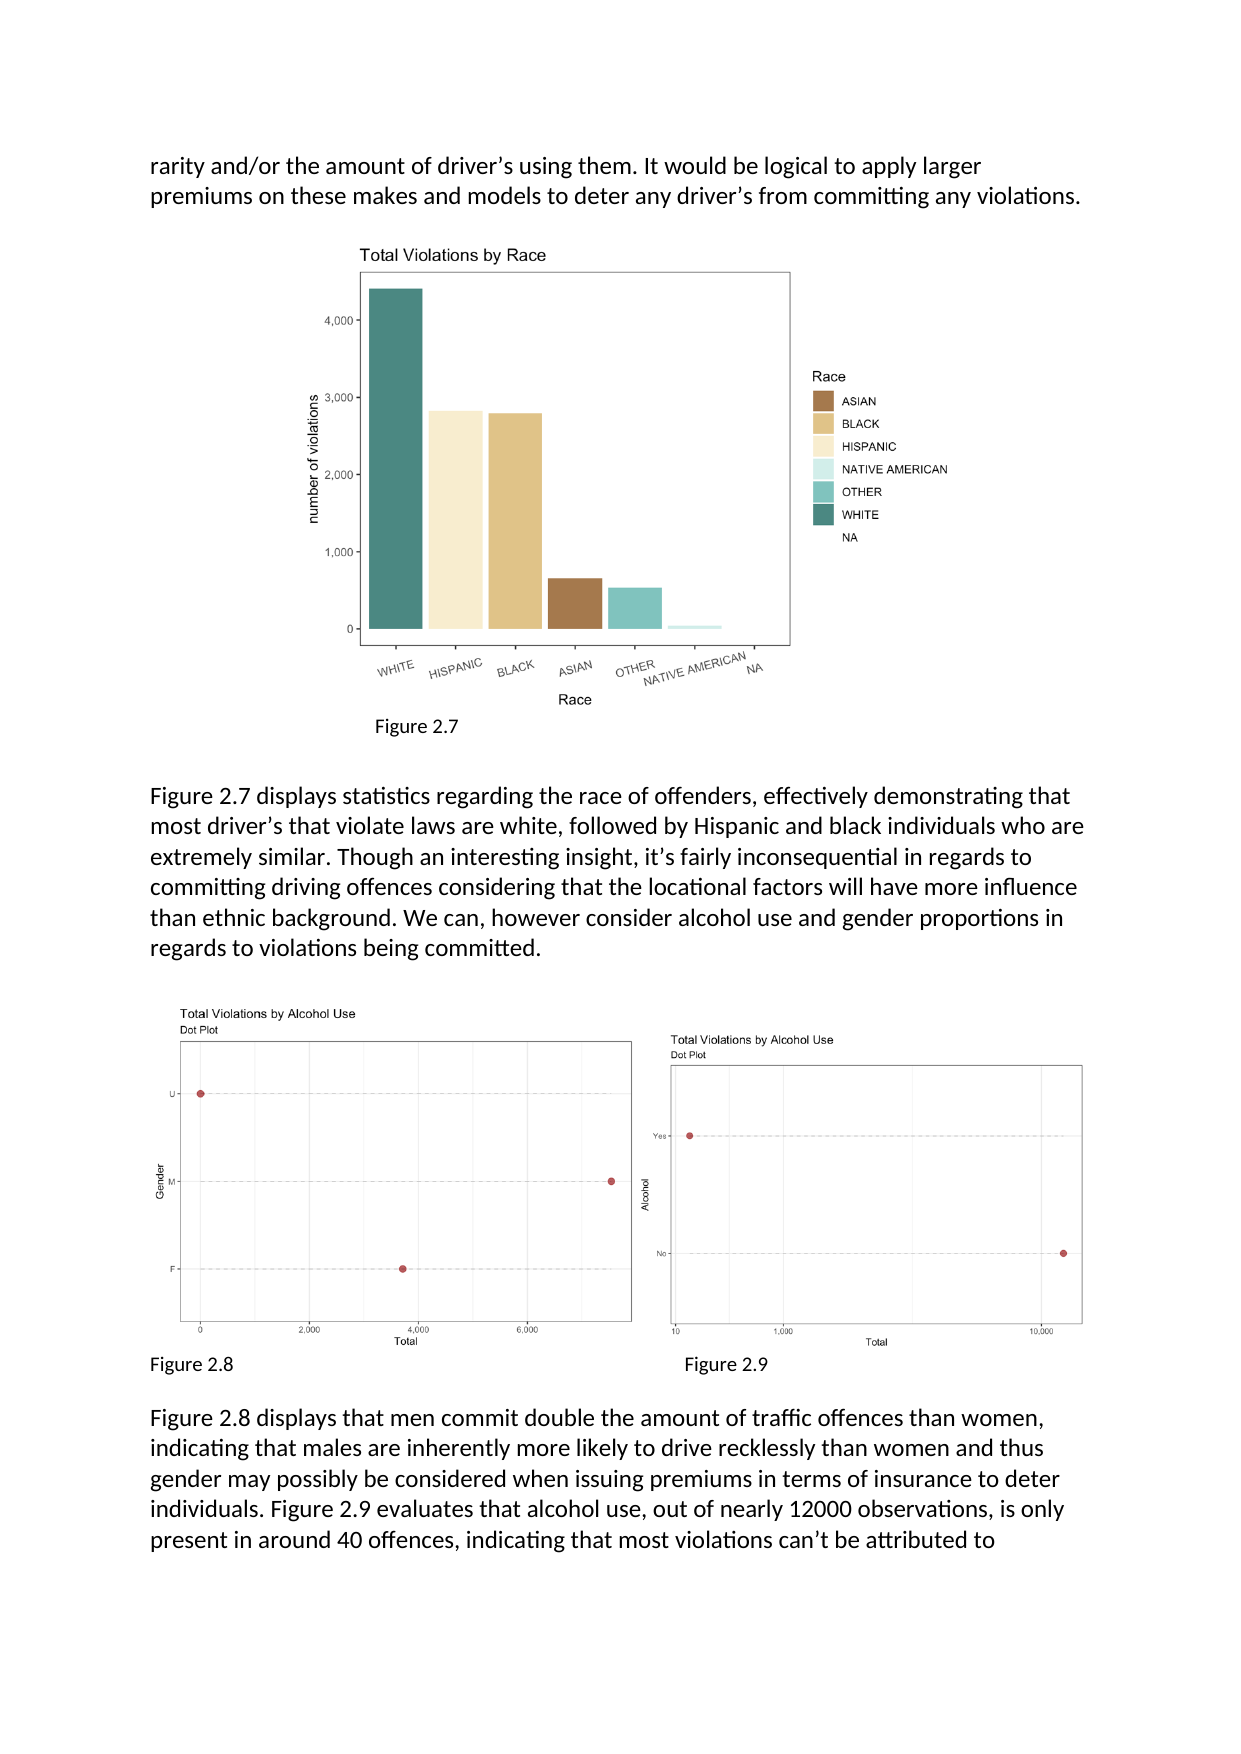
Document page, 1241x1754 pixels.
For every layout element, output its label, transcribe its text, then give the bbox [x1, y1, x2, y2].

picture [300, 241, 962, 714]
picture [150, 1003, 1087, 1352]
text Figure 2.7 displays statistics regarding the race of offenders, effectively demonstrating that most driver’s that violate laws are white, followed by Hispanic and black individuals who are extremely similar. Though an interesting insight, it’s fairly inconsequential in regards to committing driving offences considering that the locational factors will have more influence than ethnic background. We can, however consider alcohol use and gender proportions in regards to violations being committed. [150, 780, 1090, 963]
text Figure 2.7 [150, 714, 1090, 739]
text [150, 150, 1090, 211]
text Figure 2.8 Figure 2.9 [150, 1351, 1090, 1377]
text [150, 1402, 1090, 1555]
